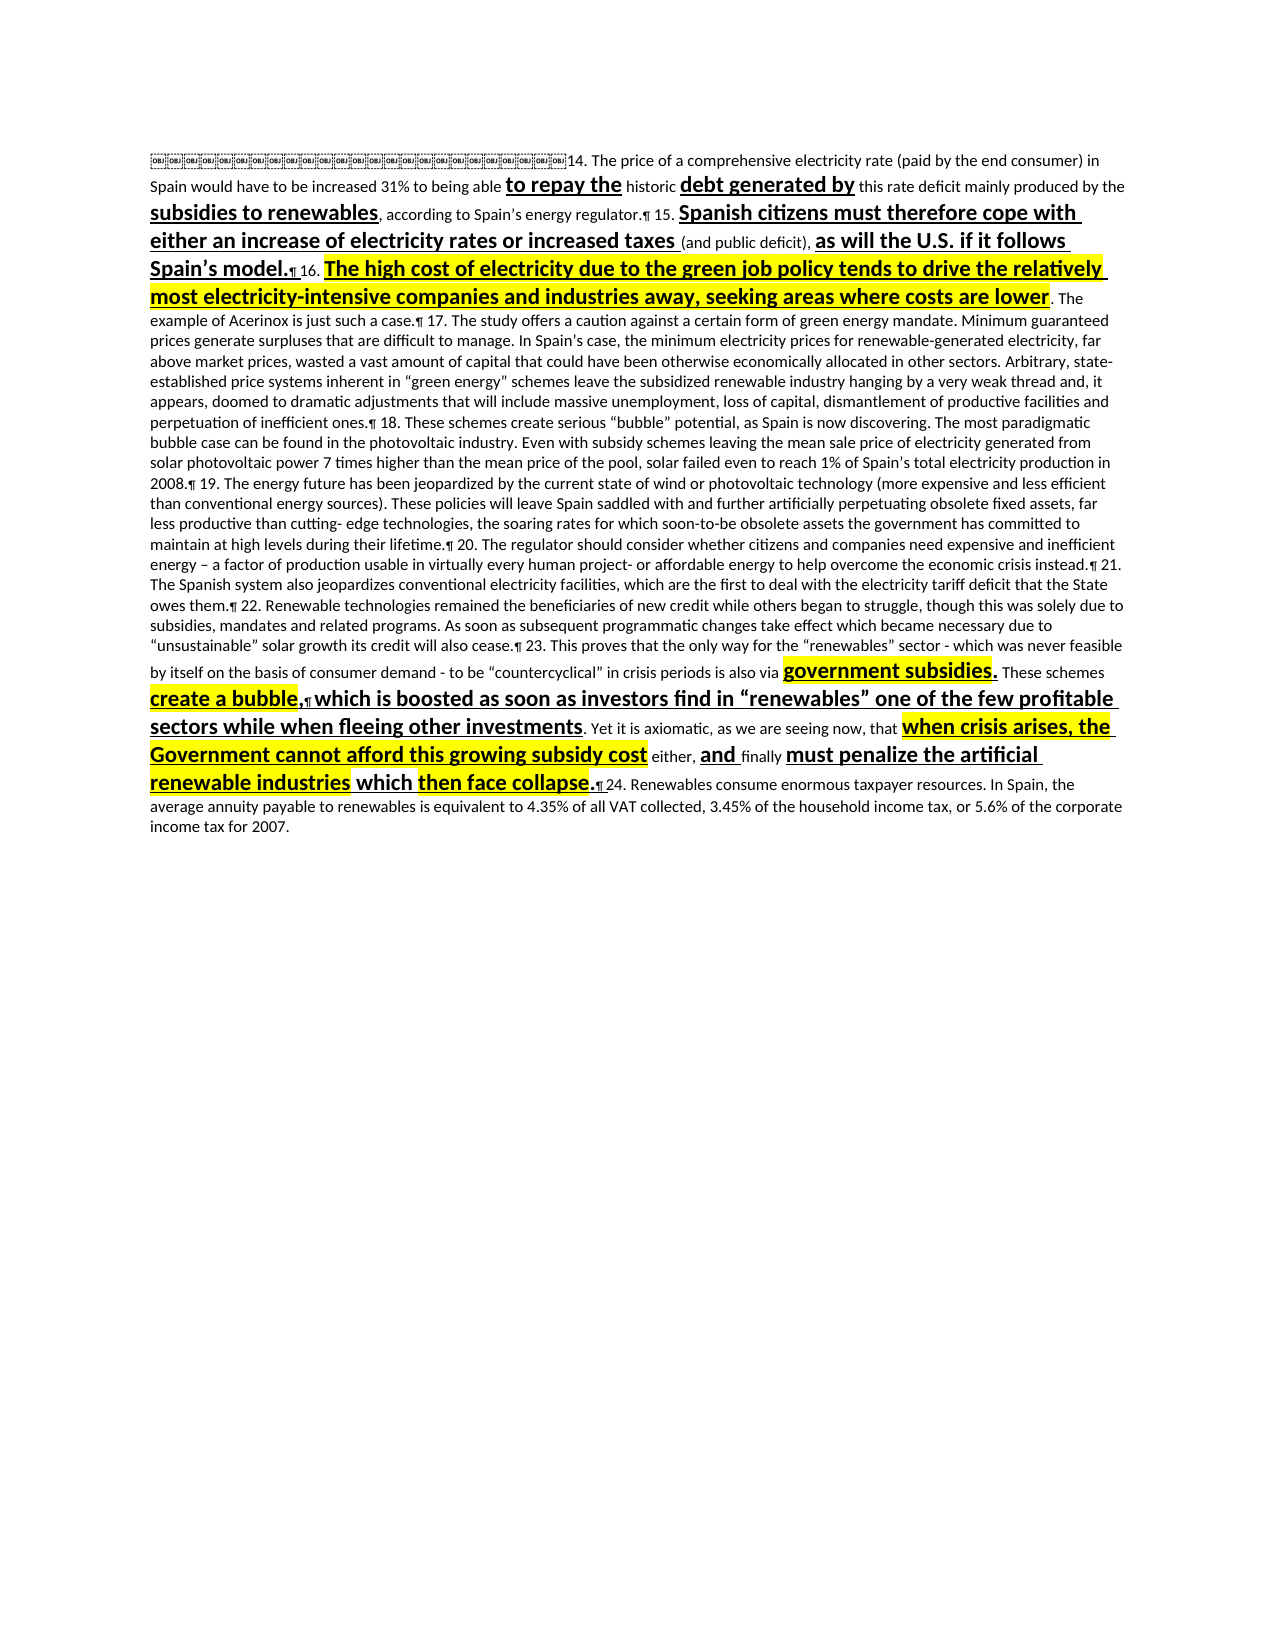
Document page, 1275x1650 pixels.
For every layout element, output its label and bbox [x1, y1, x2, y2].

text [150, 150, 1125, 836]
